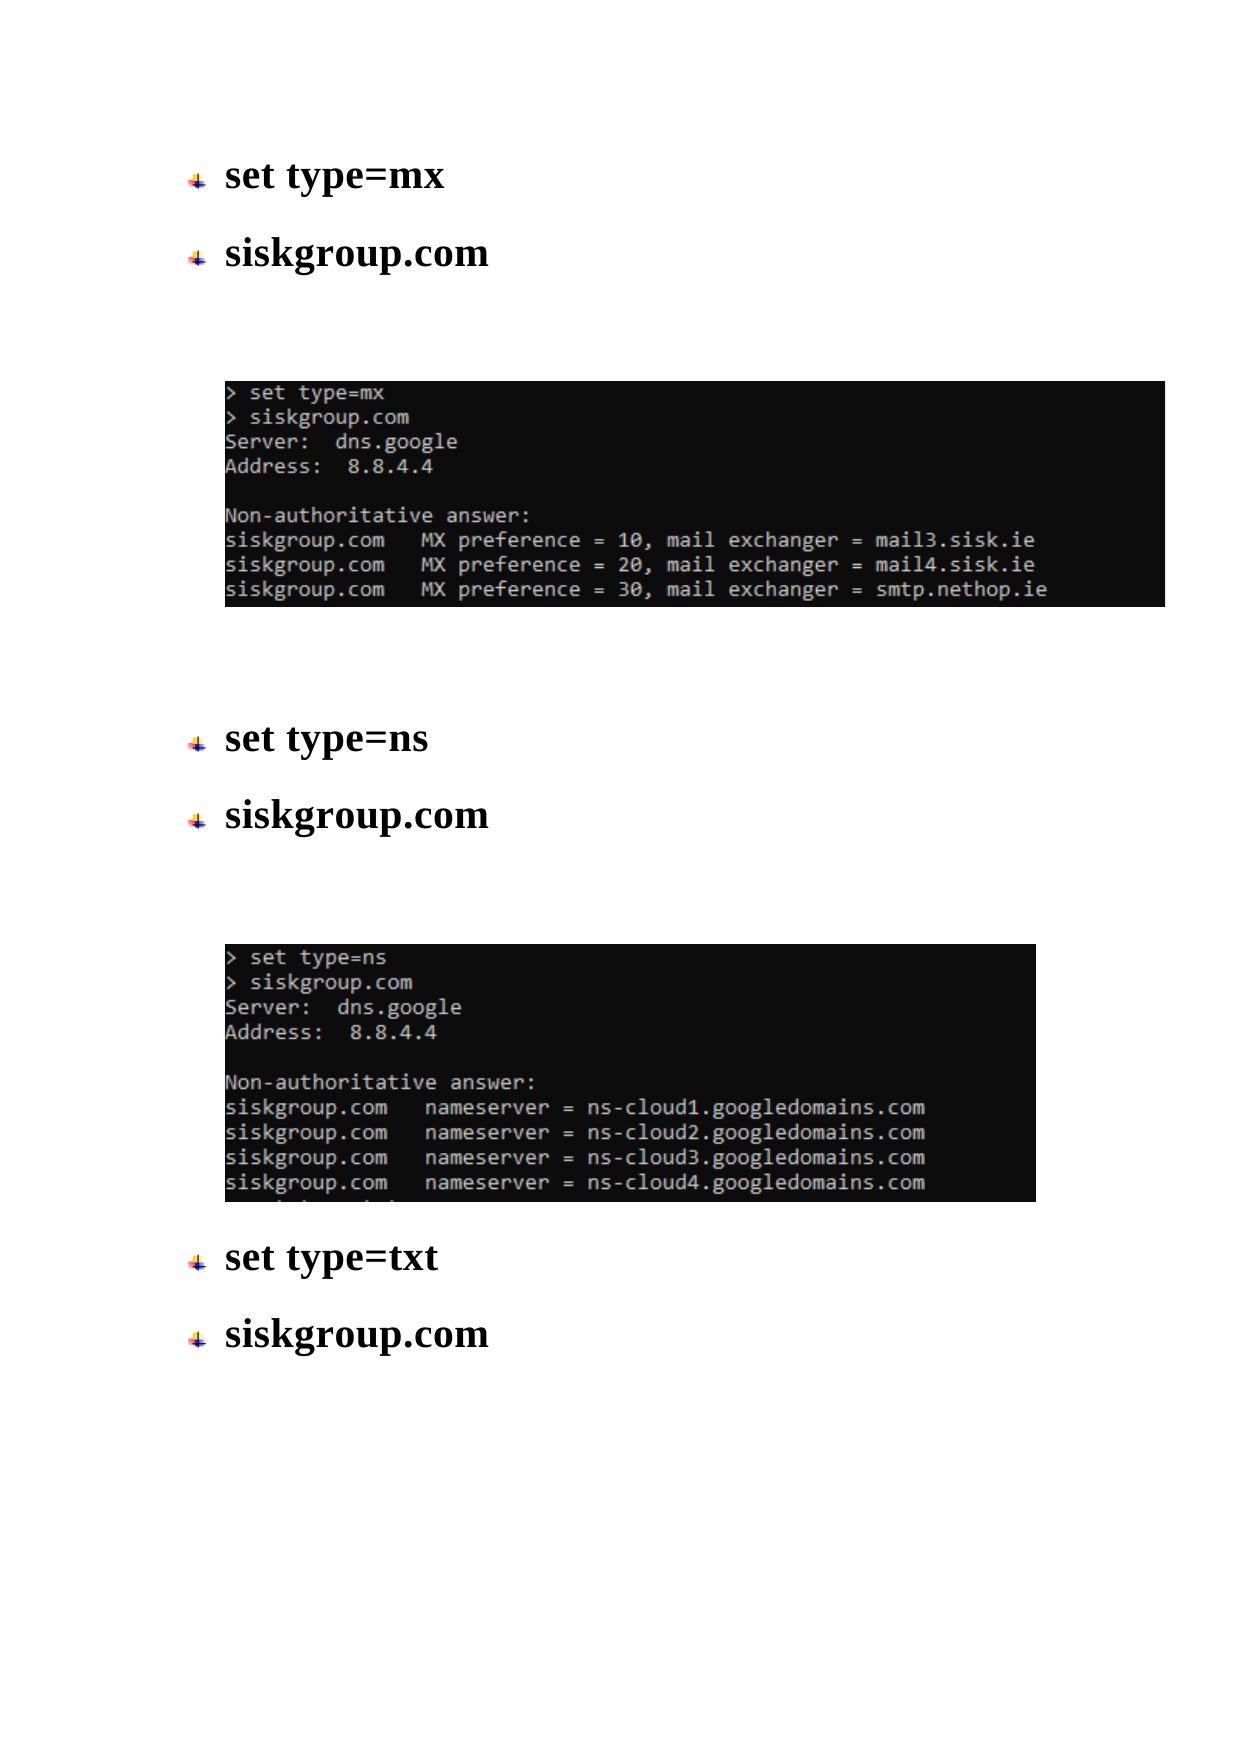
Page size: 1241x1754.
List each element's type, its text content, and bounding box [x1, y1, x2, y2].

picture [188, 1330, 206, 1348]
picture [188, 249, 206, 266]
picture [188, 812, 206, 829]
picture [188, 735, 206, 752]
picture [188, 1253, 206, 1271]
picture [225, 381, 1166, 607]
list set type=ns [187, 713, 1090, 761]
picture [188, 172, 206, 189]
list siskgroup.com [187, 227, 1090, 275]
list siskgroup.com [187, 1308, 1090, 1356]
list set type=txt [187, 1231, 1090, 1279]
picture [225, 944, 1036, 1202]
list siskgroup.com [187, 790, 1090, 838]
list set type=mx [187, 150, 1090, 198]
